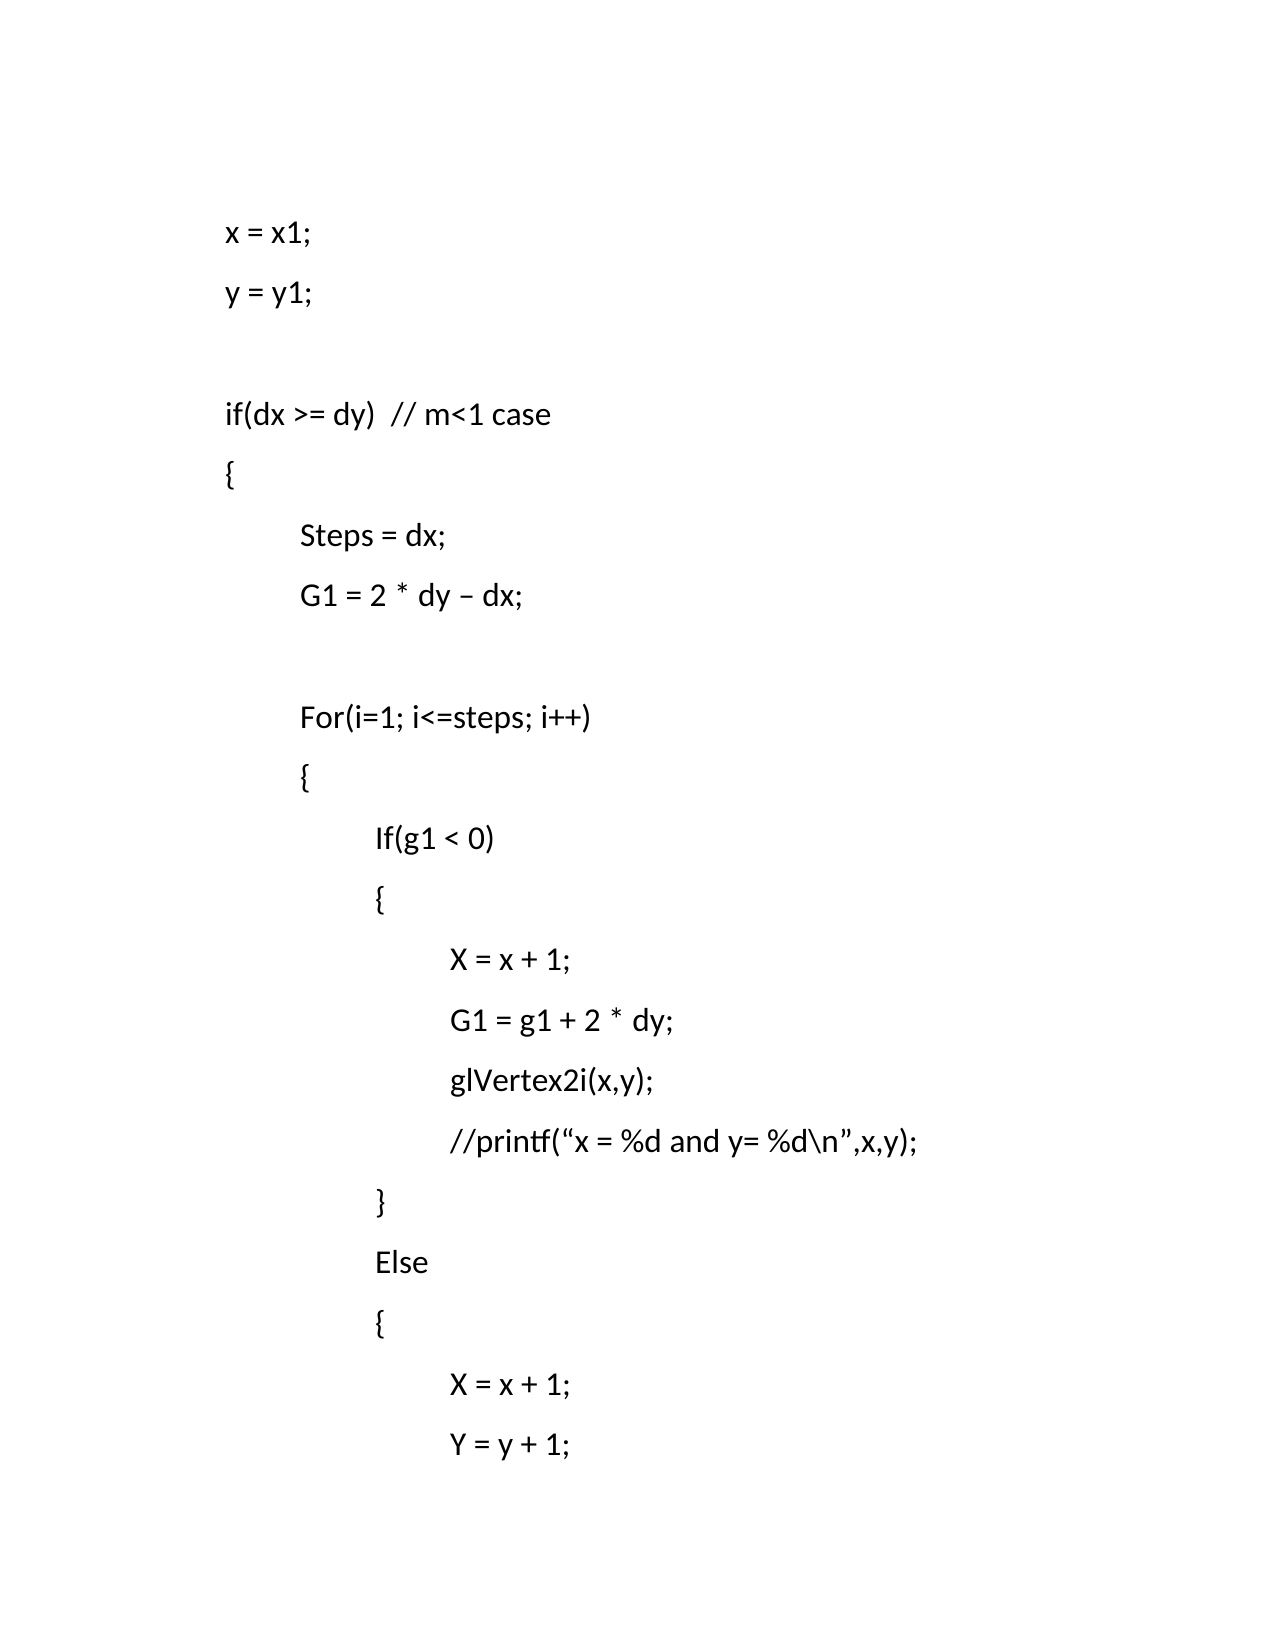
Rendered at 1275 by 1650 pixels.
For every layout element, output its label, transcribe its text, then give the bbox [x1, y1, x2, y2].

text Steps = dx; [150, 514, 1125, 554]
text X = x + 1; [150, 938, 1125, 979]
text X = x + 1; [150, 1362, 1125, 1403]
text Else [150, 1241, 1125, 1282]
text glVertex2i(x,y); [150, 1059, 1125, 1100]
text G1 = g1 + 2 * dy; [150, 999, 1125, 1039]
text x = x1; [150, 211, 1125, 251]
text If(g1 < 0) [150, 817, 1125, 858]
text } [150, 1181, 1125, 1221]
text Y = y + 1; [150, 1423, 1125, 1464]
text G1 = 2 * dy – dx; [150, 574, 1125, 615]
text //printf(“x = %d and y= %d\n”,x,y); [150, 1120, 1125, 1161]
text { [150, 756, 1125, 797]
text y = y1; [150, 271, 1125, 312]
text if(dx >= dy) // m<1 case [150, 392, 1125, 433]
text { [150, 453, 1125, 494]
text { [150, 877, 1125, 918]
text { [150, 1302, 1125, 1343]
text For(i=1; i<=steps; i++) [150, 696, 1125, 736]
